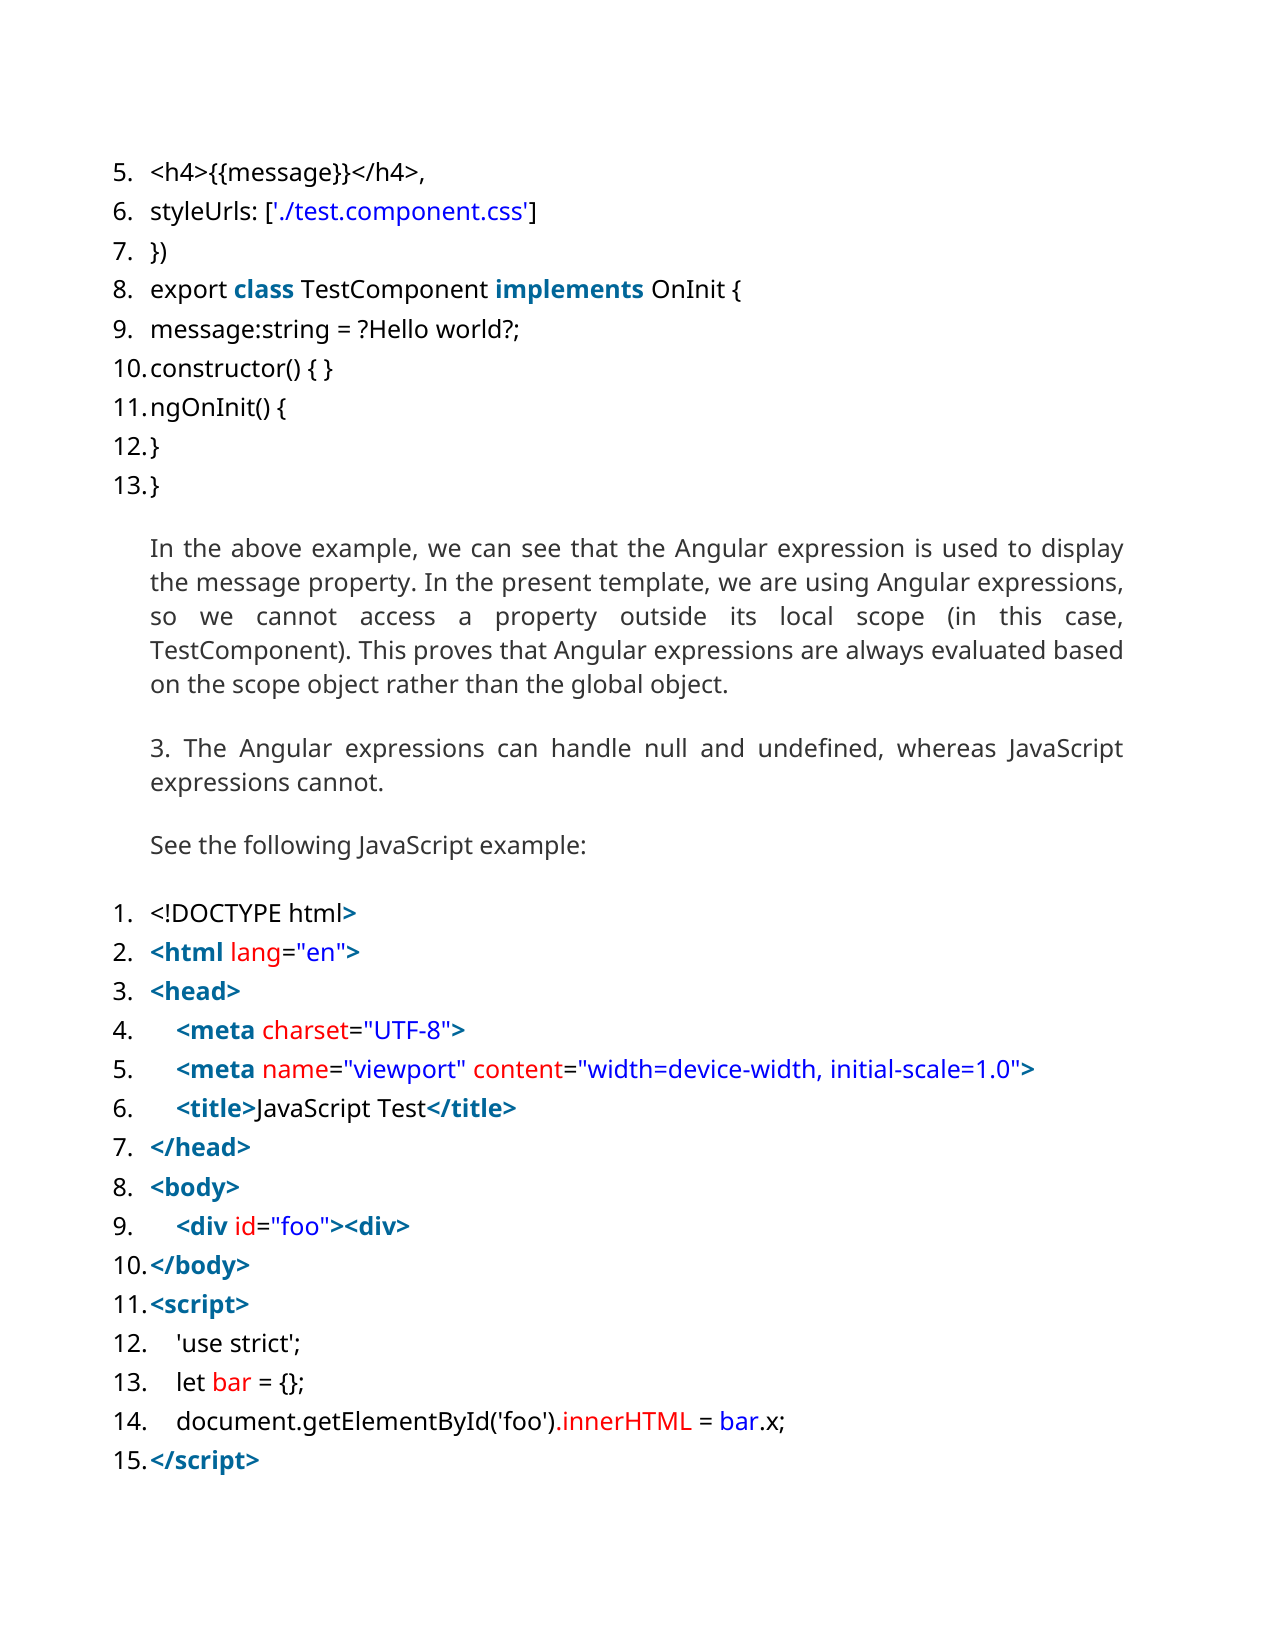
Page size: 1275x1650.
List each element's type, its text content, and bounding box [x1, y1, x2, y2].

text 3. The Angular expressions can handle null and undefined, whereas JavaScript expressions cannot. [150, 730, 1125, 798]
list message:string = ?Hello world?; [112, 306, 1125, 345]
list <body> [112, 1164, 1125, 1203]
list document.getElementById('foo').innerHTML = bar.x; [112, 1398, 1125, 1438]
list export class TestComponent implements OnInit { [112, 267, 1125, 306]
text In the above example, we can see that the Angular expression is used to display the message property. In the present template, we are using Angular expressions, so we cannot access a property outside its local scope (in this case, TestComponent). This proves that Angular expressions are always evaluated based on the scope object rather than the global object. [150, 531, 1125, 701]
list </body> [112, 1242, 1125, 1281]
list <meta name="viewport" content="width=device-width, initial-scale=1.0"> [112, 1047, 1125, 1086]
list 'use strict'; [112, 1320, 1125, 1359]
list </head> [112, 1125, 1125, 1164]
list <head> [112, 969, 1125, 1008]
list <script> [112, 1281, 1125, 1320]
list } [112, 462, 1125, 502]
list <html lang="en"> [112, 930, 1125, 969]
list }) [112, 228, 1125, 267]
list } [112, 423, 1125, 462]
list <h4>{{message}}</h4>, [112, 150, 1125, 189]
list styleUrls: ['./test.component.css'] [112, 189, 1125, 228]
list <div id="foo"><div> [112, 1203, 1125, 1242]
list constructor() { } [112, 345, 1125, 384]
list <title>JavaScript Test</title> [112, 1086, 1125, 1125]
list <!DOCTYPE html> [112, 891, 1125, 930]
list ngOnInit() { [112, 384, 1125, 423]
list let bar = {}; [112, 1359, 1125, 1398]
text See the following JavaScript example: [150, 827, 1125, 862]
list </script> [112, 1438, 1125, 1477]
list <meta charset="UTF-8"> [112, 1008, 1125, 1047]
